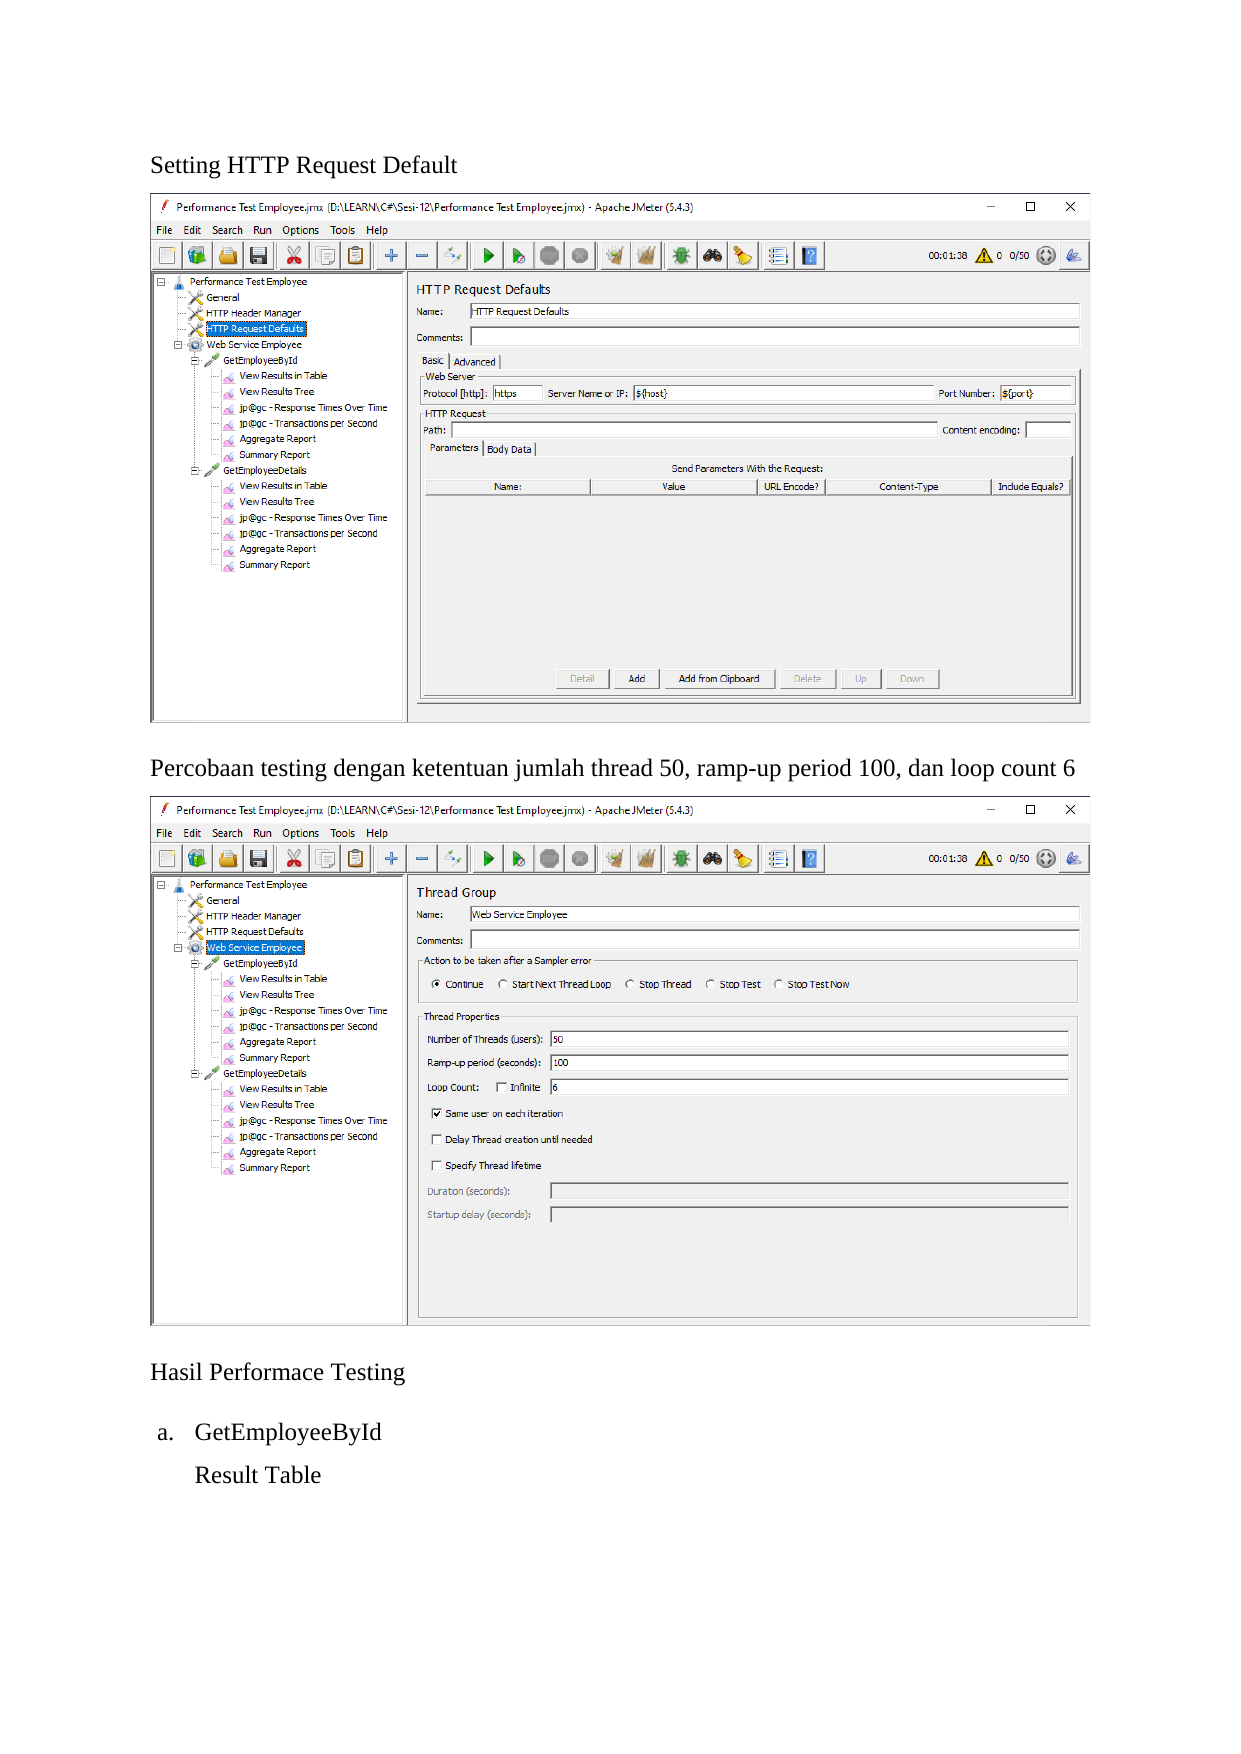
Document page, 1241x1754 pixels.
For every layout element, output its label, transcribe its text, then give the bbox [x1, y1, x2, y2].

text Hasil Performace Testing [150, 1357, 1090, 1386]
list Result Table [194, 1460, 1090, 1489]
picture [150, 796, 1091, 1326]
text Setting HTTP Request Default [150, 150, 1090, 193]
text Percobaan testing dengan ketentuan jumlah thread 50, ramp-up period 100, dan loop count 6 [150, 753, 1090, 796]
picture [150, 193, 1091, 723]
list GetEmployeeById [157, 1417, 1090, 1446]
